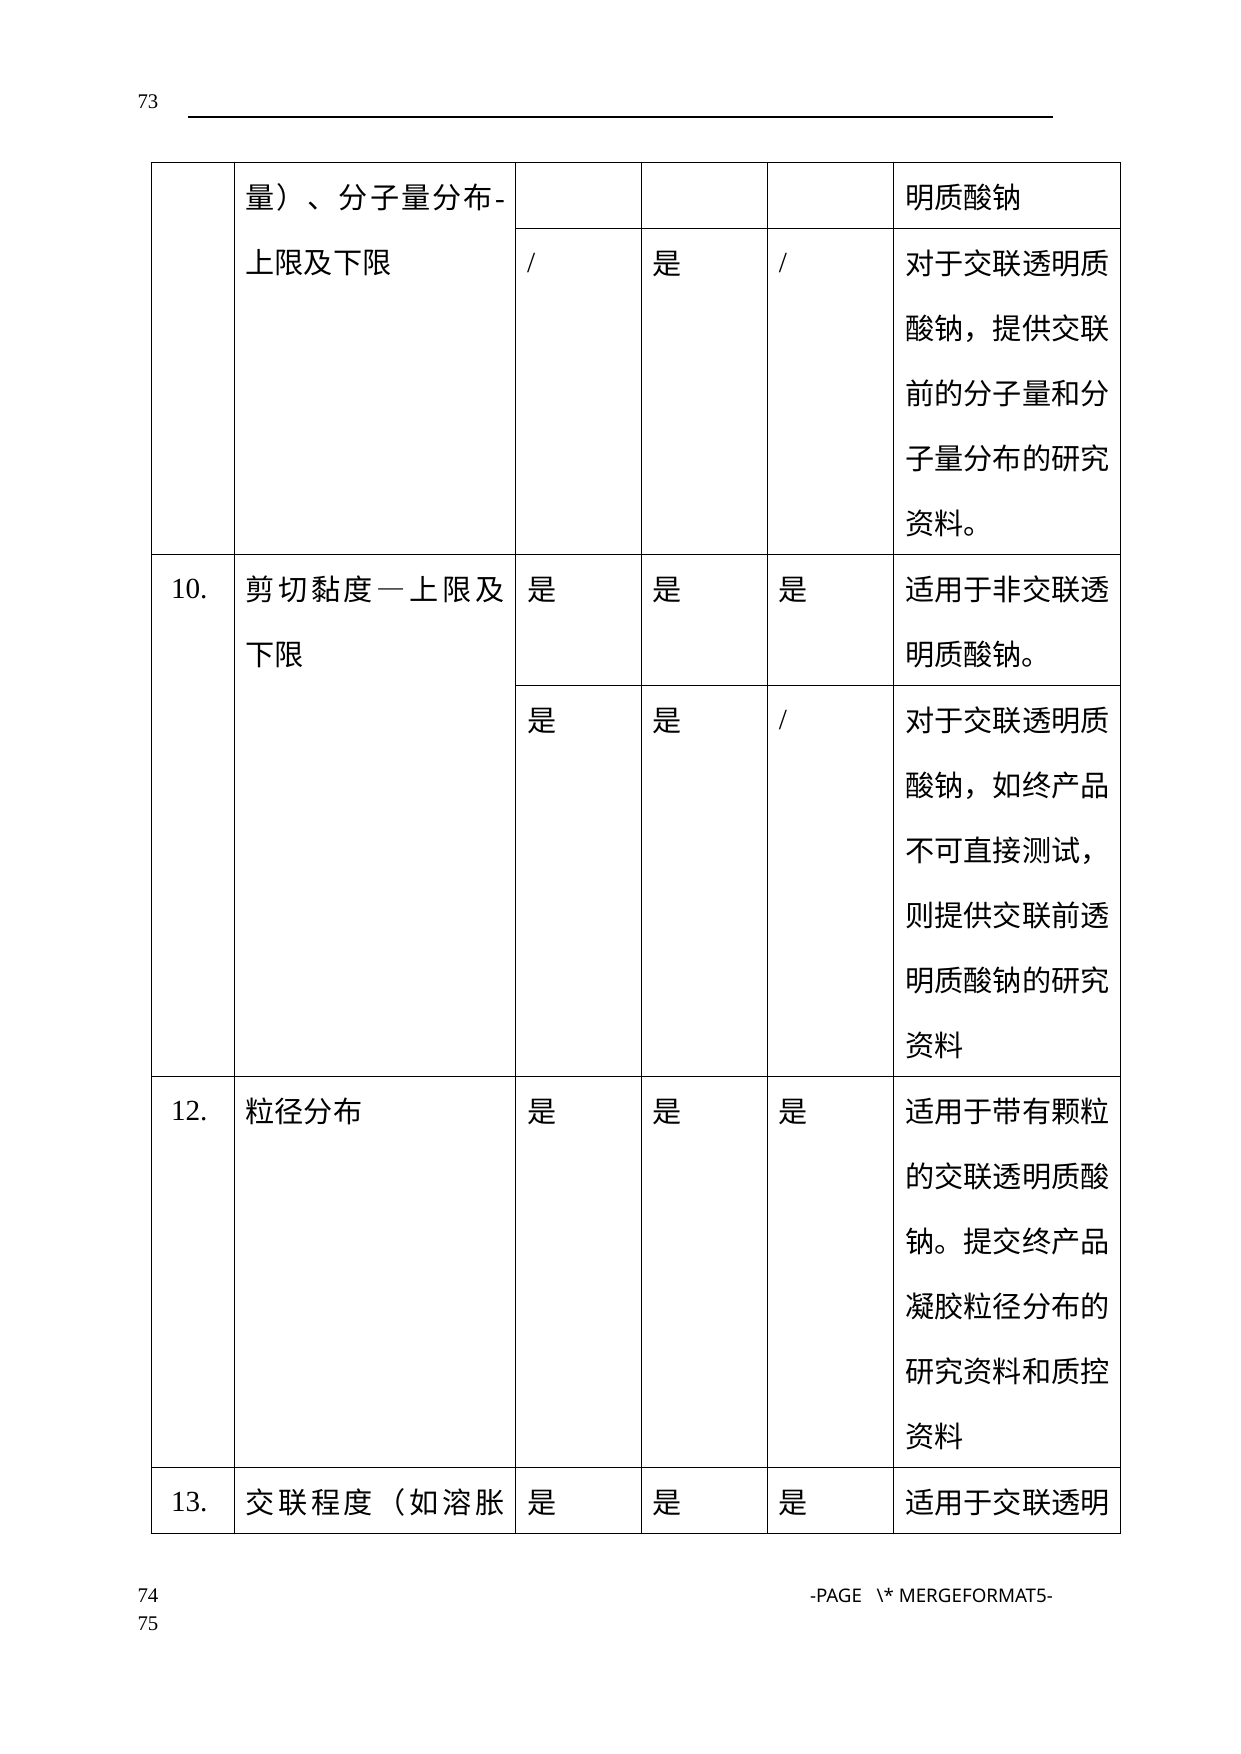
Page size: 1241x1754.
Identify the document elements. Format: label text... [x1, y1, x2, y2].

table_cell [152, 163, 234, 554]
table_cell 是 [768, 163, 893, 228]
table_cell 是 [516, 1077, 641, 1467]
table_cell 是 [516, 686, 641, 1076]
table_cell 对于交联透明质酸钠，如终产品不可直接测试，则提供交联前透明质酸钠的研究资料 [894, 686, 1120, 1076]
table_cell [235, 163, 515, 554]
table_cell 粒径分布 [235, 1077, 515, 1467]
table_cell 对于交联透明质酸钠，提供交联前的分子量和分子量分布的研究资料。 [894, 229, 1120, 554]
table_cell [152, 555, 234, 1076]
table_cell / [768, 686, 893, 1076]
table_cell 是 [768, 555, 893, 685]
table_cell 剪切黏度—上限及下限 [235, 555, 515, 1076]
table_cell [152, 1077, 234, 1467]
table_cell 是 [642, 163, 767, 228]
table_cell 是 [768, 1077, 893, 1467]
table_cell 是 [516, 555, 641, 685]
table_cell / [768, 229, 893, 554]
table_cell 是 [768, 1468, 893, 1533]
table_cell 是 [642, 1077, 767, 1467]
table_cell 交联程度（如溶胀度）-上限及下限 [235, 1468, 515, 1533]
table_cell 是 [516, 163, 641, 228]
table_cell 是 [642, 229, 767, 554]
table_cell 是 [642, 686, 767, 1076]
table_cell 是 [516, 1468, 641, 1533]
table_cell 是 [642, 555, 767, 685]
table_cell 适用于带有颗粒的交联透明质酸钠。提交终产品凝胶粒径分布的研究资料和质控资料 [894, 1077, 1120, 1467]
table_cell 是 [642, 1468, 767, 1533]
table_cell 适用于非交联透明质酸钠 [894, 163, 1120, 228]
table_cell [894, 1468, 1120, 1533]
table_cell [152, 1468, 234, 1533]
table_cell 适用于非交联透明质酸钠。 [894, 555, 1120, 685]
table_cell / [516, 229, 641, 554]
